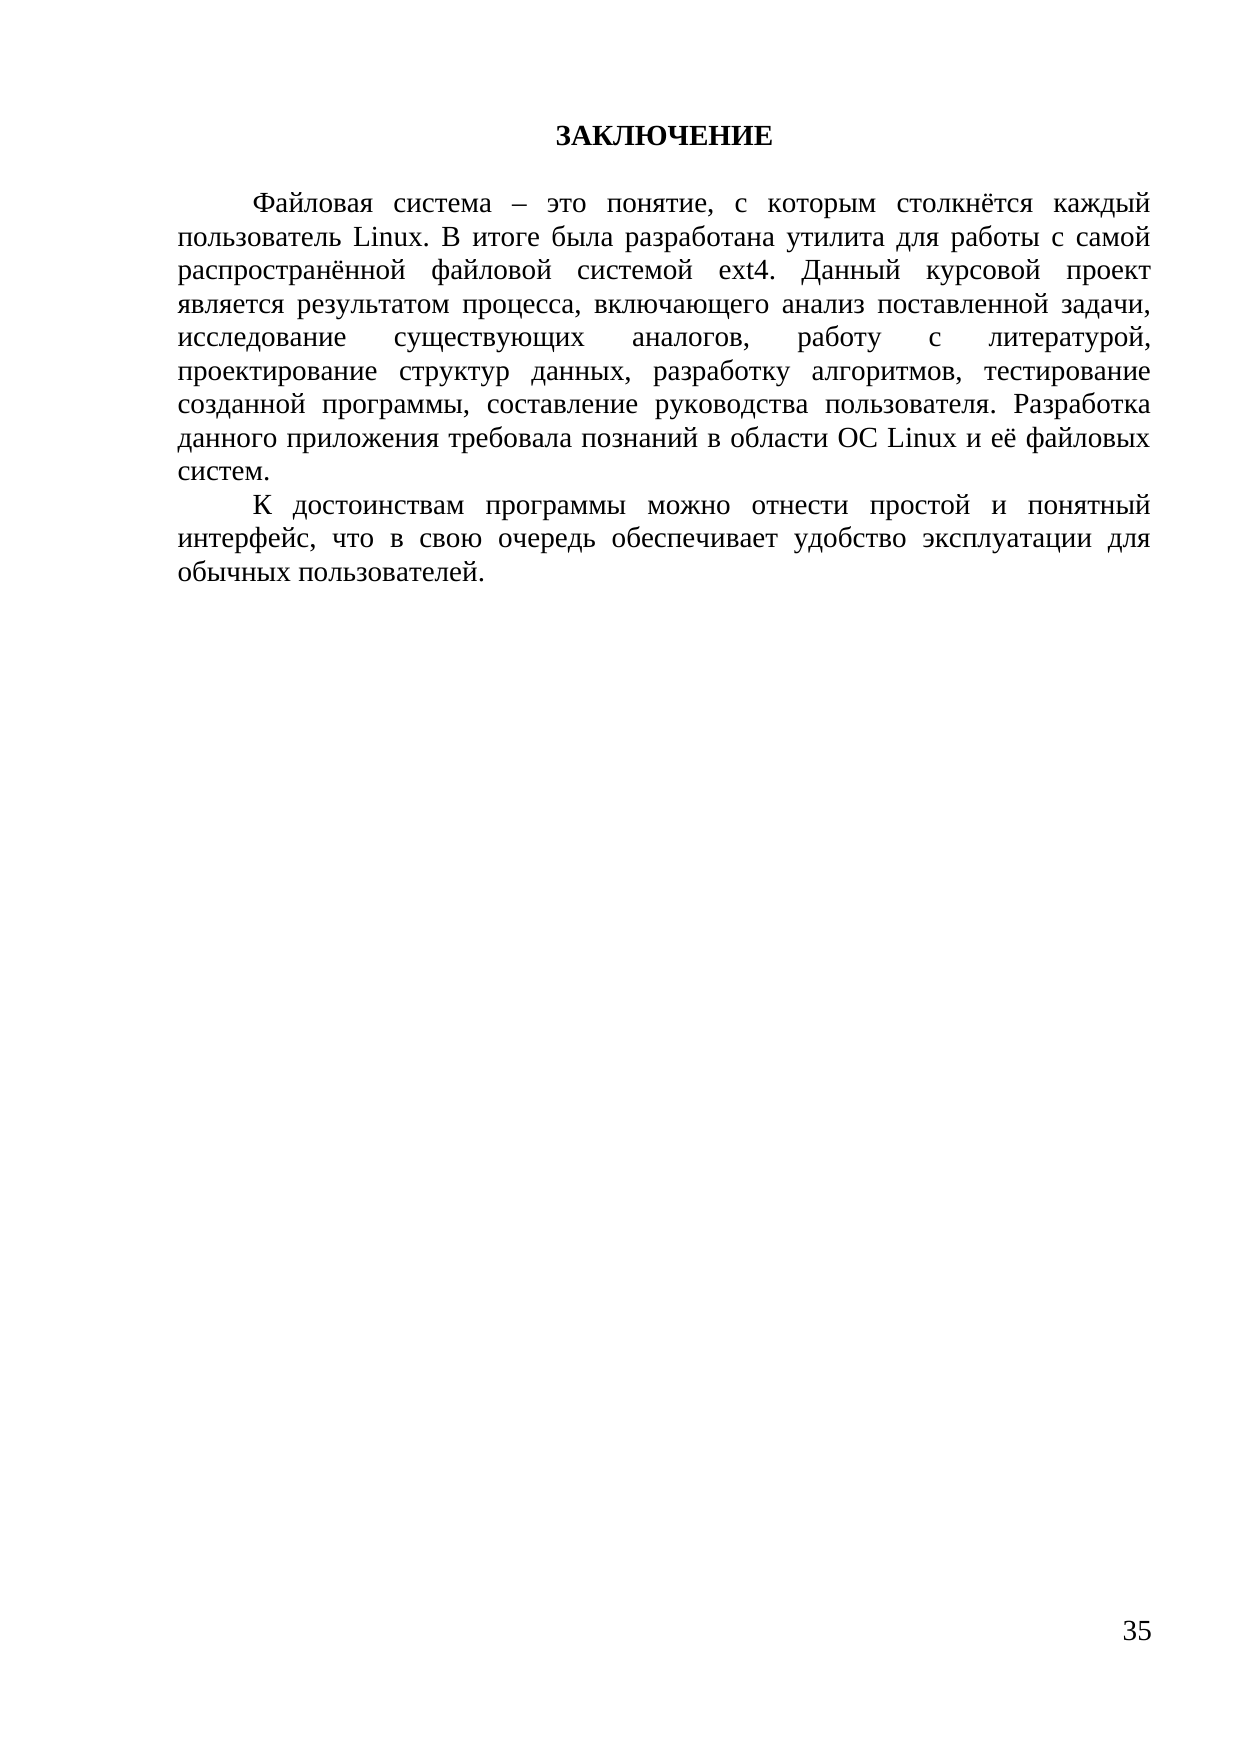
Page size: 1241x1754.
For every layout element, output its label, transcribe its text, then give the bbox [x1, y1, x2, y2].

text Файловая система – это понятие, с которым столкнётся каждый пользователь Linux. В итоге была разработана утилита для работы с самой распространённой файловой системой ext4. Данный курсовой проект является результатом процесса, включающего анализ поставленной задачи, исследование существующих аналогов, работу с литературой, проектирование структур данных, разработку алгоритмов, тестирование созданной программы, составление руководства пользователя. Разработка данного приложения требовала познаний в области ОС Linux и её файловых систем. [177, 185, 1152, 487]
text К достоинствам программы можно отнести простой и понятный интерфейс, что в свою очередь обеспечивает удобство эксплуатации для обычных пользователей. [177, 487, 1152, 588]
text ЗАКЛЮЧЕНИЕ [177, 118, 1152, 152]
